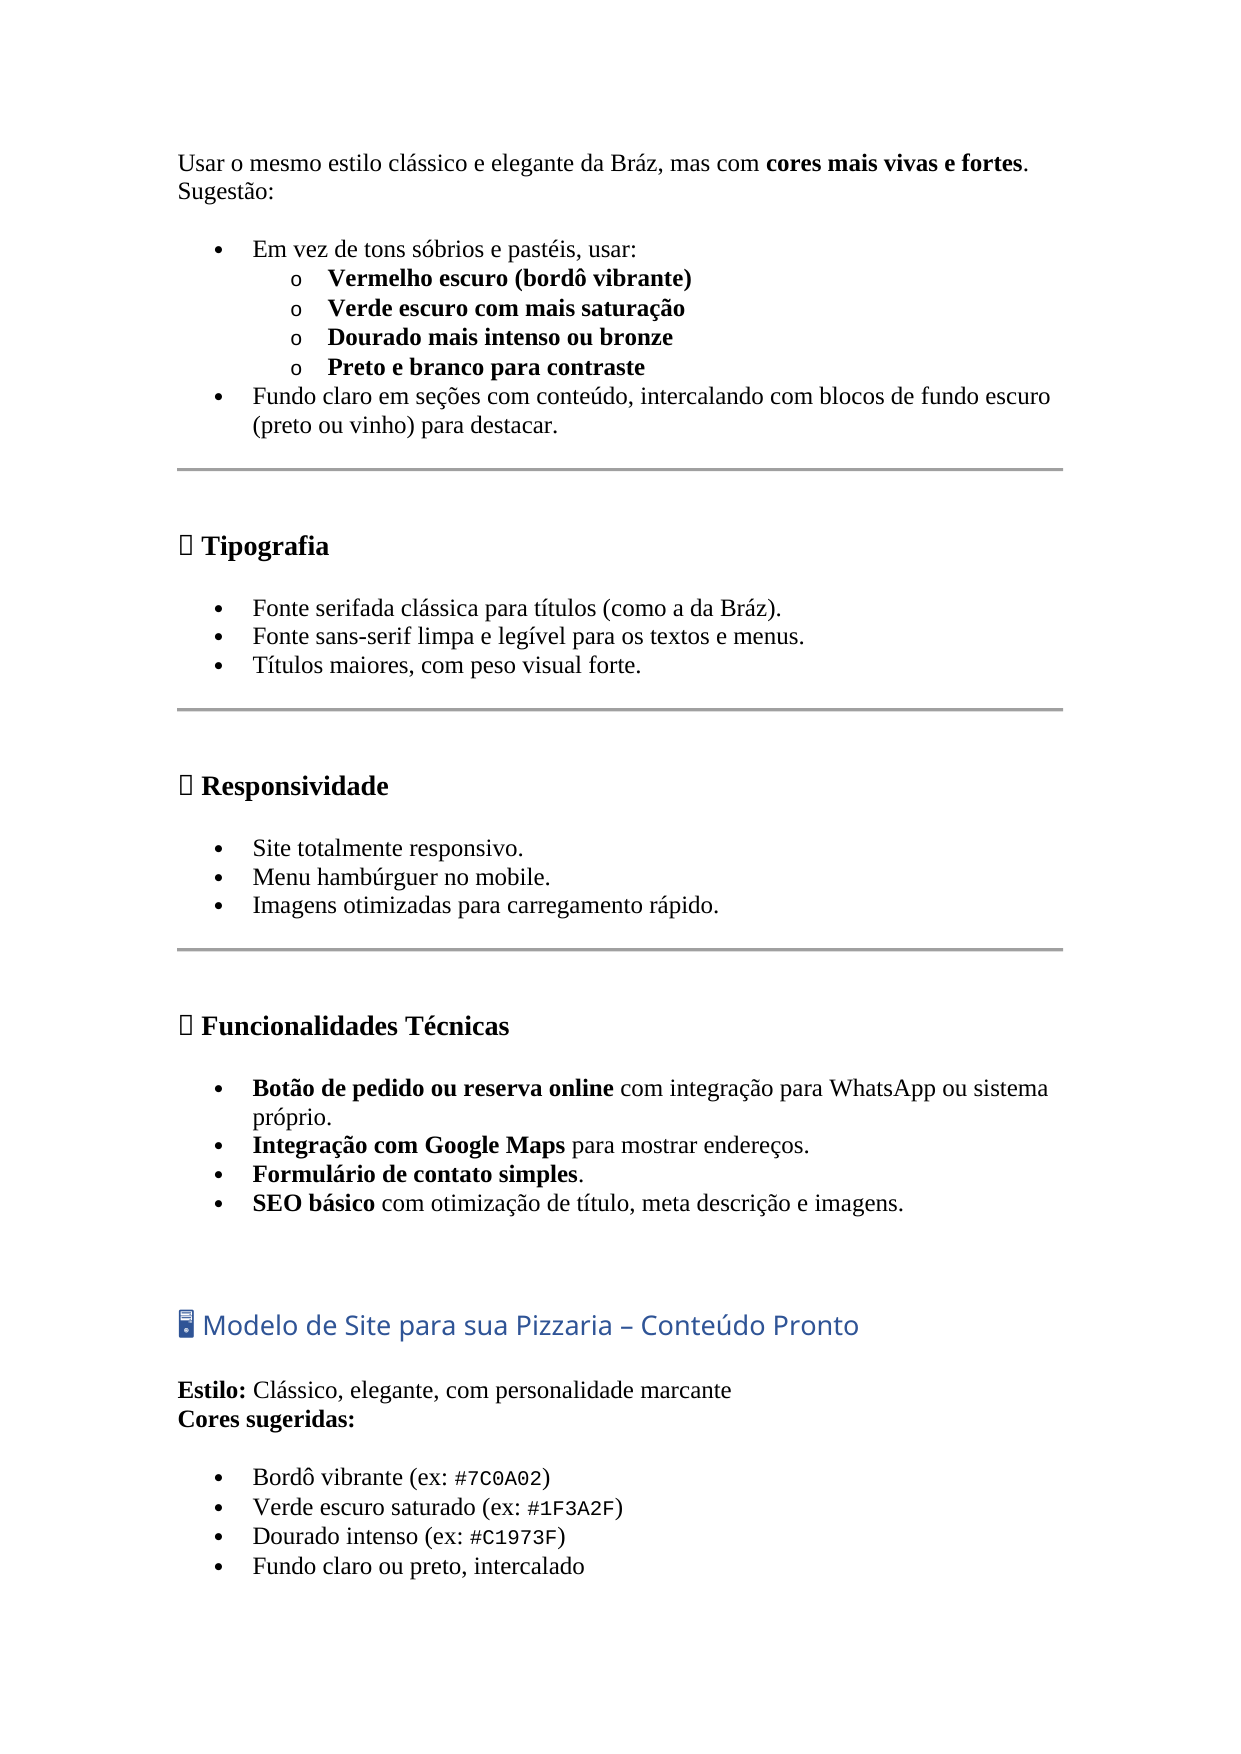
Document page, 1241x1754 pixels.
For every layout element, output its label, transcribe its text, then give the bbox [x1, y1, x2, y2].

list Integração com Google Maps para mostrar endereços. [215, 1130, 1063, 1159]
text 📱 Responsividade [177, 765, 1063, 804]
list Botão de pedido ou reserva online com integração para WhatsApp ou sistema próprio. [215, 1073, 1063, 1130]
list Vermelho escuro (bordô vibrante) [290, 263, 1063, 293]
list Fonte serifada clássica para títulos (como a da Bráz). [215, 593, 1063, 621]
list Menu hambúrguer no mobile. [215, 862, 1063, 890]
list Fundo claro em seções com conteúdo, intercalando com blocos de fundo escuro (preto ou vinho) para destacar. [215, 381, 1063, 439]
list Verde escuro com mais saturação [290, 293, 1063, 322]
list Formulário de contato simples. [215, 1159, 1063, 1188]
list Dourado mais intenso ou bronze [290, 322, 1063, 352]
list Imagens otimizadas para carregamento rápido. [215, 890, 1063, 919]
text Estilo: Clássico, elegante, com personalidade marcante Cores sugeridas: [177, 1375, 1063, 1433]
list Preto e branco para contraste [290, 352, 1063, 381]
subtitle 🖥️ Modelo de Site para sua Pizzaria – Conteúdo Pronto [177, 1306, 1063, 1343]
list Em vez de tons sóbrios e pastéis, usar: [215, 234, 1063, 263]
text 🔤 Tipografia [177, 525, 1063, 563]
list Fonte sans-serif limpa e legível para os textos e menus. [215, 621, 1063, 650]
list Bordô vibrante (ex: #7C0A02) [215, 1462, 1063, 1492]
text Usar o mesmo estilo clássico e elegante da Bráz, mas com cores mais vivas e fortes. Sugestão: [177, 148, 1063, 205]
list SEO básico com otimização de título, meta descrição e imagens. [215, 1188, 1063, 1217]
text 🔧 Funcionalidades Técnicas [177, 1005, 1063, 1044]
list Site totalmente responsivo. [215, 833, 1063, 862]
list Verde escuro saturado (ex: #1F3A2F) [215, 1521, 1063, 1550]
list Títulos maiores, com peso visual forte. [215, 650, 1063, 679]
